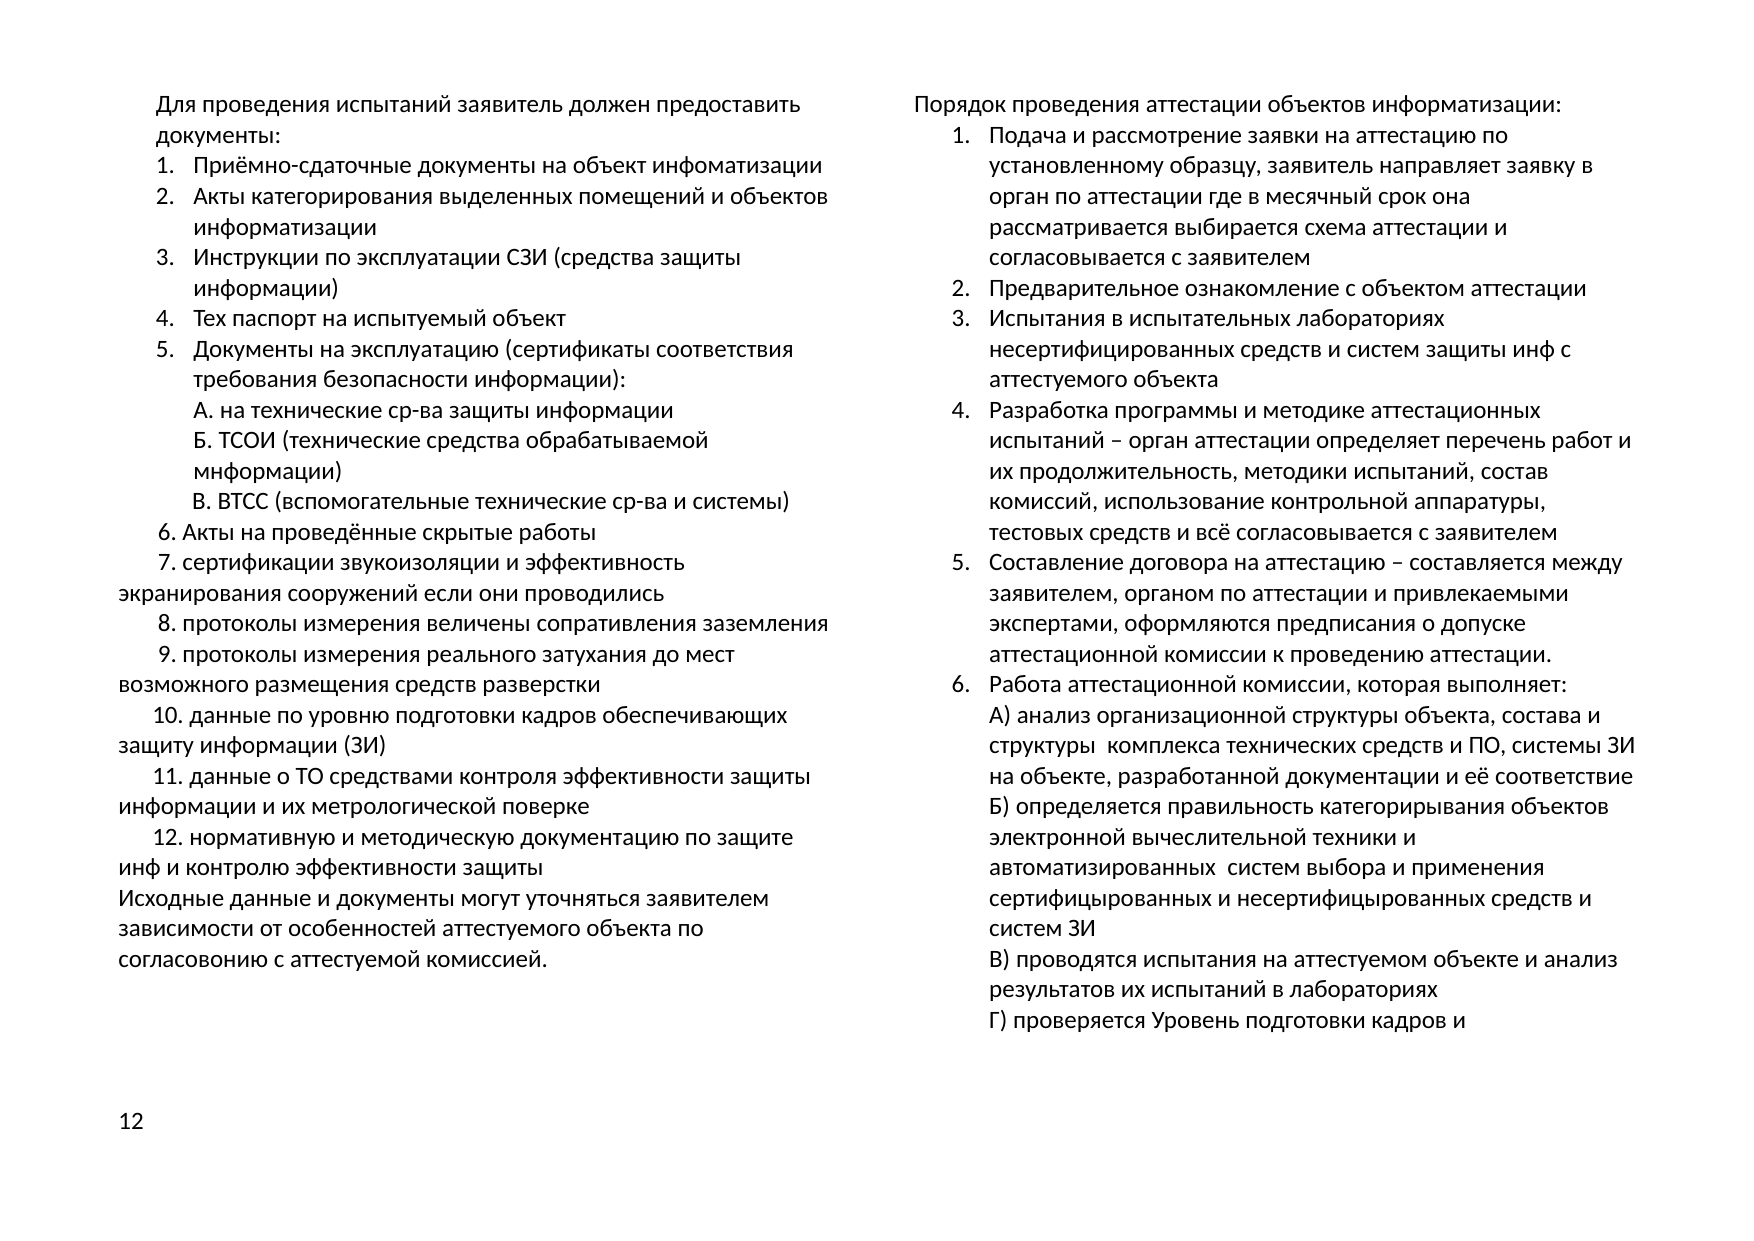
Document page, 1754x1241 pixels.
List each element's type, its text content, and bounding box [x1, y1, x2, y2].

list Разработка программы и методике аттестационных испытаний – орган аттестации определяет перечень работ и их продолжительность, методики испытаний, состав комиссий, использование контрольной аппаратуры, тестовых средств и всё согласовывается с заявителем [951, 394, 1636, 546]
text 12. нормативную и методическую документацию по защите инф и контролю эффективности защиты [118, 821, 840, 882]
list Приёмно-сдаточные документы на объект инфоматизации [156, 149, 840, 180]
text 9. протоколы измерения реального затухания до мест возможного размещения средств разверстки [118, 638, 840, 699]
text Порядок проведения аттестации объектов информатизации: [914, 88, 1636, 119]
text Исходные данные и документы могут уточняться заявителем зависимости от особенностей аттестуемого объекта по согласовонию с аттестуемой комиссией. [118, 882, 840, 974]
list Предварительное ознакомление с объектом аттестации [951, 272, 1636, 302]
list Испытания в испытательных лабораториях несертифицированных средств и систем защиты инф с аттестуемого объекта [951, 302, 1636, 394]
list Подача и рассмотрение заявки на аттестацию по установленному образцу, заявитель направляет заявку в орган по аттестации где в месячный срок она рассматривается выбирается схема аттестации и согласовывается с заявителем [951, 119, 1636, 272]
text 10. данные по уровню подготовки кадров обеспечивающих защиту информации (ЗИ) [118, 699, 840, 760]
text 7. сертификации звукоизоляции и эффективность экранирования сооружений если они проводились [118, 546, 840, 607]
text В. ВТСС (вспомогательные технические ср-ва и системы) [118, 485, 840, 516]
text 11. данные о ТО средствами контроля эффективности защиты информации и их метрологической поверке [118, 760, 840, 821]
list А. на технические ср-ва защиты информации [193, 394, 840, 424]
text 6. Акты на проведённые скрытые работы [118, 516, 840, 546]
list Акты категорирования выделенных помещений и объектов информатизации [156, 180, 840, 241]
list Составление договора на аттестацию – составляется между заявителем, органом по аттестации и привлекаемыми экспертами, оформляются предписания о допуске аттестационной комиссии к проведению аттестации. [951, 546, 1636, 668]
text Для проведения испытаний заявитель должен предоставить документы: [156, 88, 840, 149]
list Тех паспорт на испытуемый объект [156, 302, 840, 333]
text 8. протоколы измерения величены сопративления заземления [118, 607, 840, 638]
list Б. ТСОИ (технические средства обрабатываемой мнформации) [193, 424, 840, 485]
list Инструкции по эксплуатации СЗИ (средства защиты информации) [156, 241, 840, 302]
list Документы на эксплуатацию (сертификаты соответствия требования безопасности информации): [156, 333, 840, 394]
